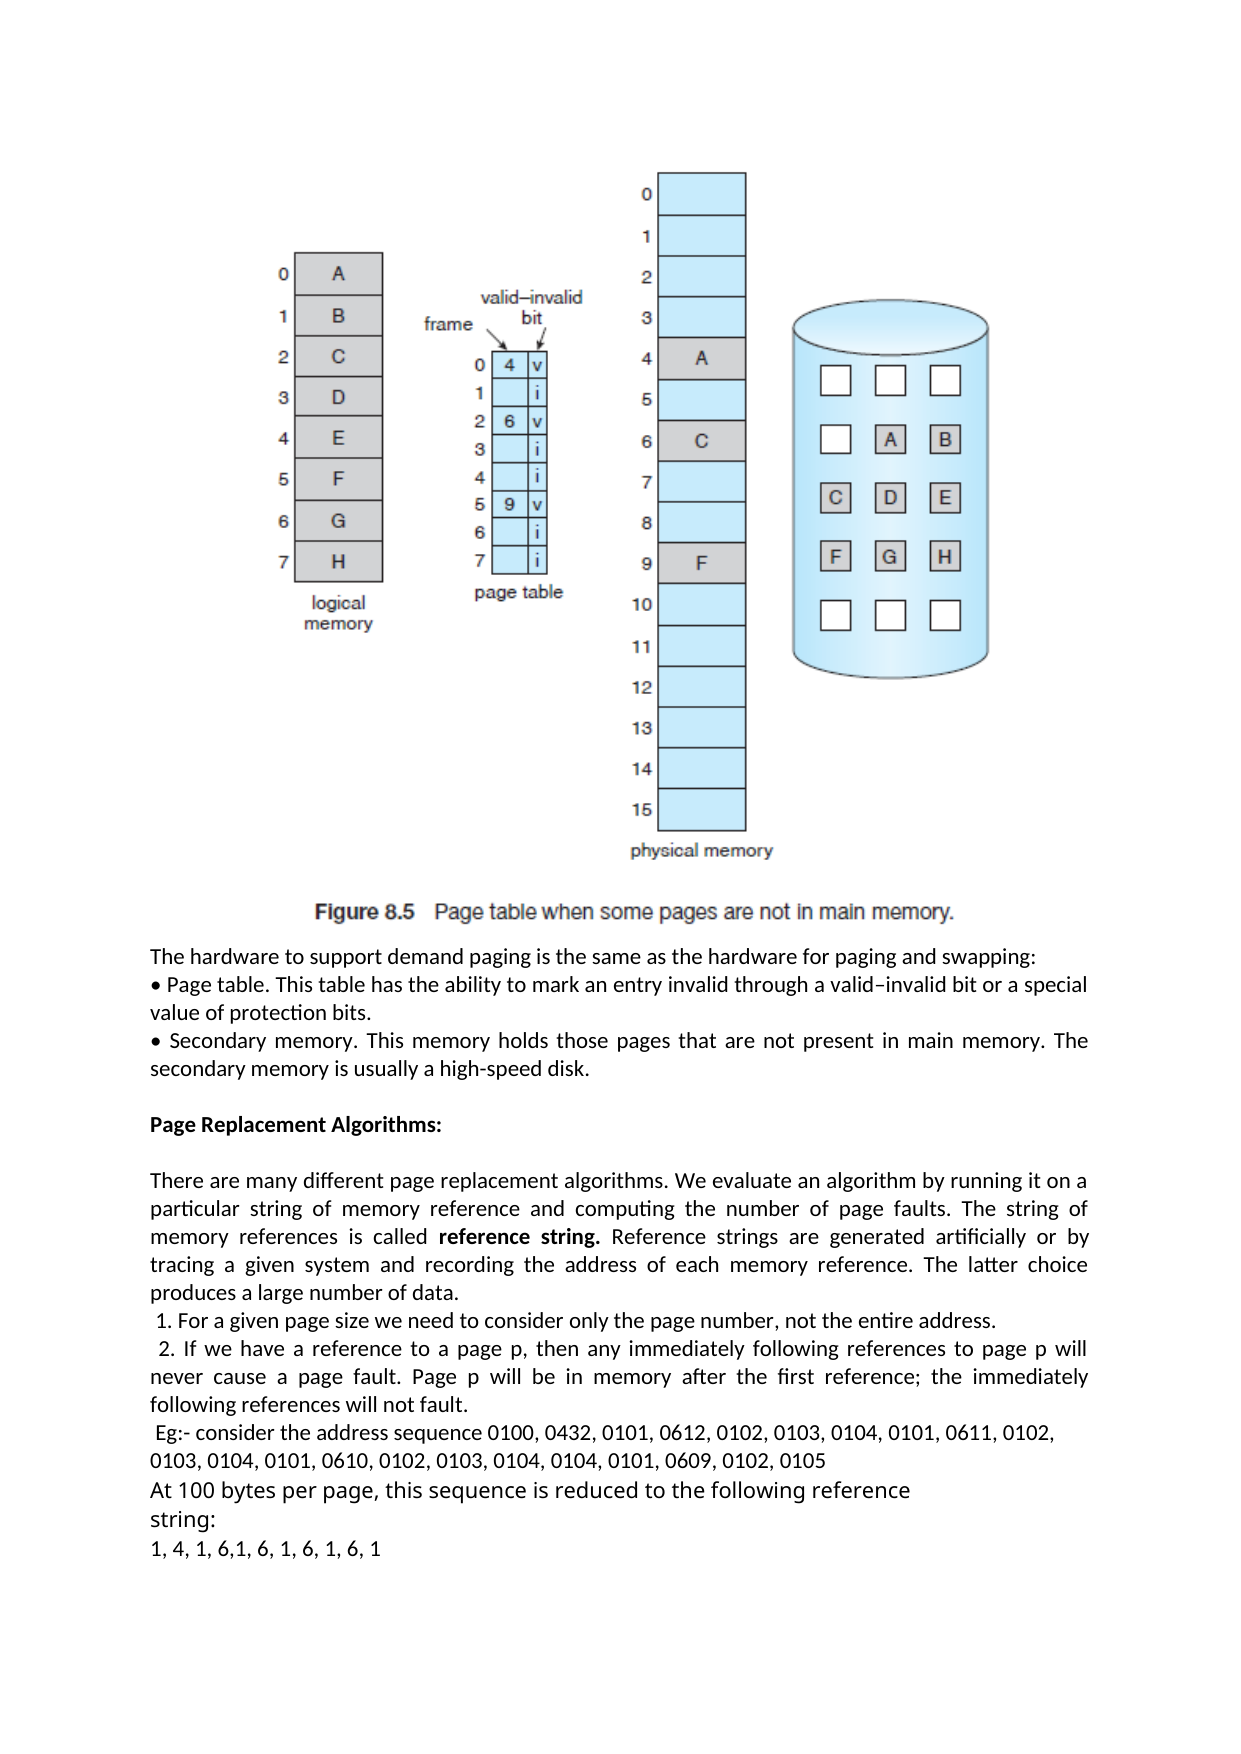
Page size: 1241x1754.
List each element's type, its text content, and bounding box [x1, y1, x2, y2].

text Eg:- consider the address sequence 0100, 0432, 0101, 0612, 0102, 0103, 0104, 0101, 0611, 0102, 0103, 0104, 0101, 0610, 0102, 0103, 0104, 0104, 0101, 0609, 0102, 0105 [150, 1418, 1090, 1474]
text 2. If we have a reference to a page p, then any immediately following references to page p will never cause a page fault. Page p will be in memory after the first reference; the immediately following references will not fault. [150, 1334, 1090, 1418]
text 1, 4, 1, 6,1, 6, 1, 6, 1, 6, 1 [150, 1534, 1090, 1562]
text Page Replacement Algorithms: [150, 1110, 1090, 1138]
text There are many different page replacement algorithms. We evaluate an algorithm by running it on a particular string of memory reference and computing the number of page faults. The string of memory references is called reference string. Reference strings are generated artificially or by tracing a given system and recording the address of each memory reference. The latter choice produces a large number of data. [150, 1166, 1090, 1306]
text At 100 bytes per page, this sequence is reduced to the following reference [150, 1474, 1090, 1504]
text string: [150, 1504, 1090, 1534]
text • Page table. This table has the ability to mark an entry invalid through a valid–invalid bit or a special value of protection bits. [150, 970, 1090, 1026]
text The hardware to support demand paging is the same as the hardware for paging and swapping: [150, 942, 1090, 970]
text • Secondary memory. This memory holds those pages that are not present in main memory. The secondary memory is usually a high-speed disk. [150, 1026, 1090, 1082]
picture [202, 150, 1038, 943]
text 1. For a given page size we need to consider only the page number, not the entire address. [150, 1306, 1090, 1334]
